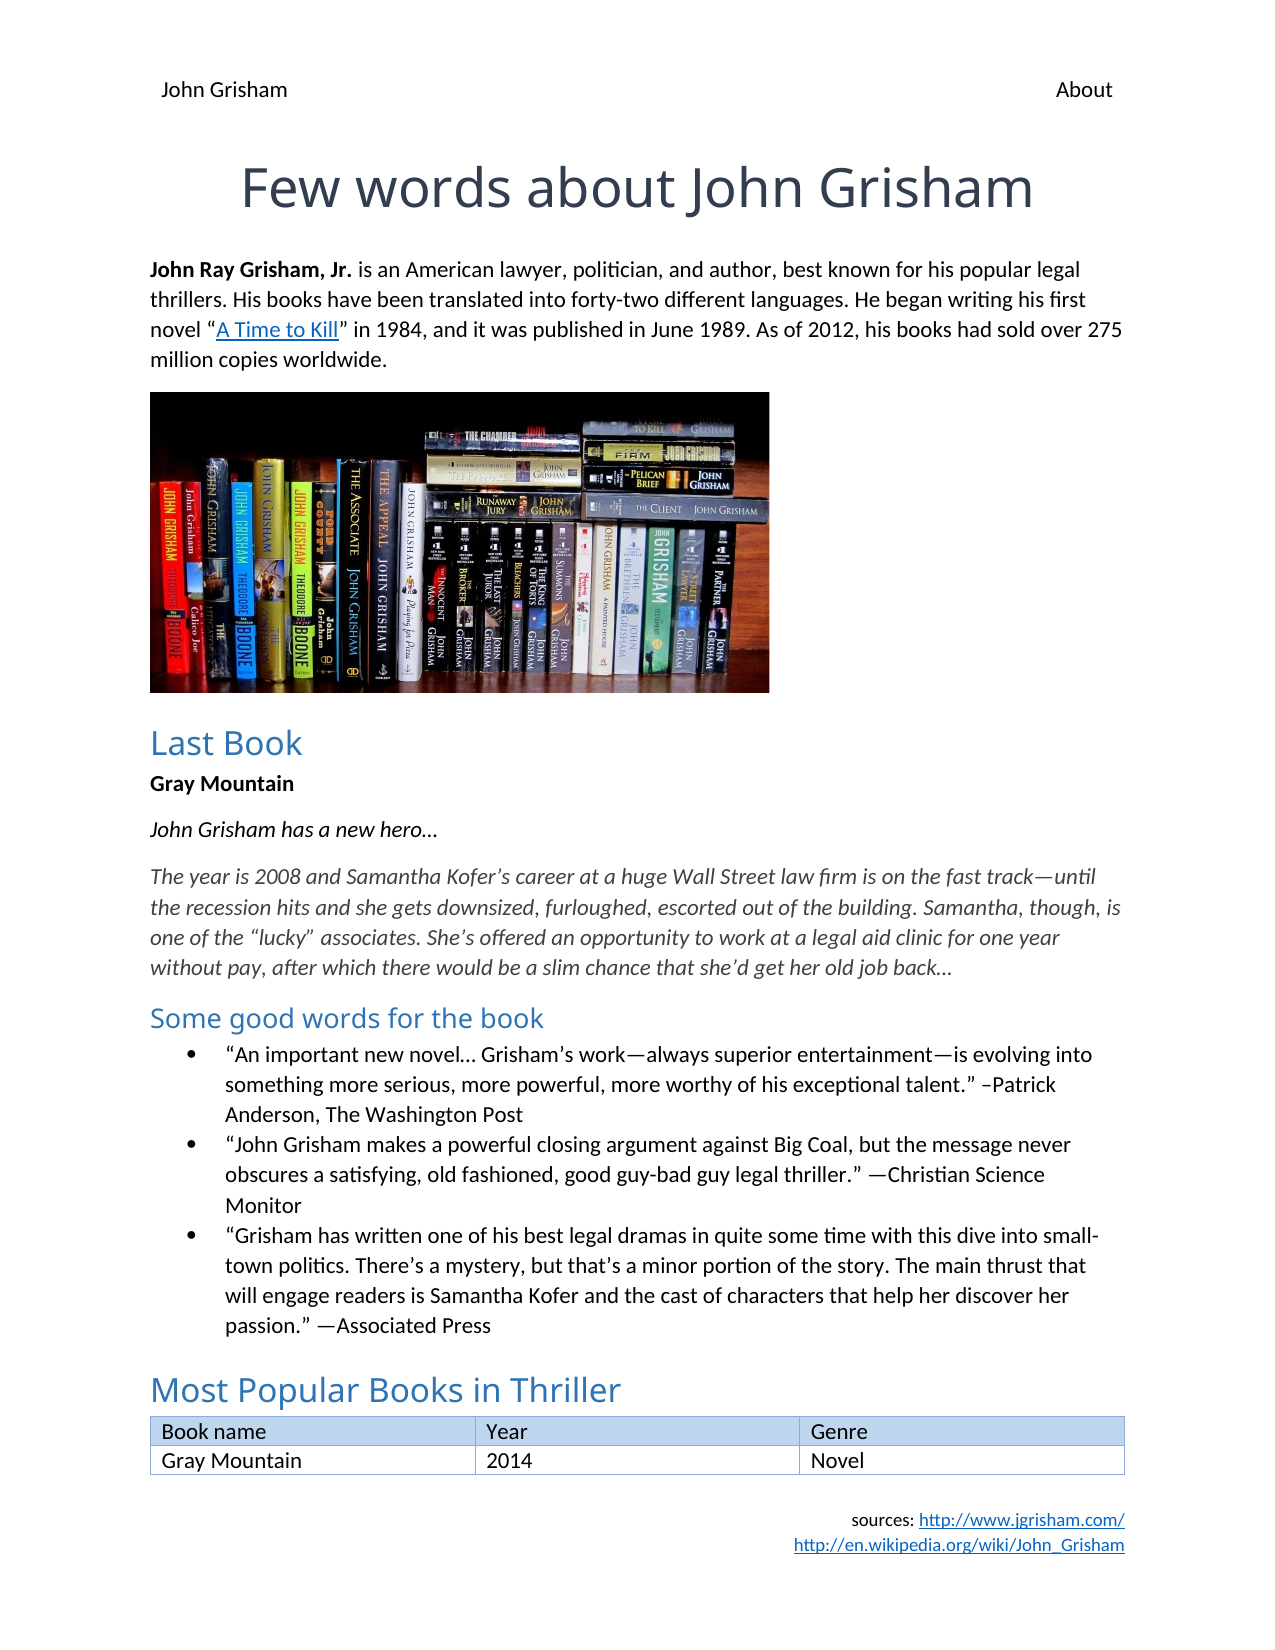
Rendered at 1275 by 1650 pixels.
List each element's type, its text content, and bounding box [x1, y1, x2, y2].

table_header Book name [151, 1417, 475, 1445]
table_header Year [476, 1417, 799, 1445]
text Gray Mountain [150, 769, 1125, 797]
table_cell 2014 [476, 1446, 799, 1474]
subtitle Last Book [150, 720, 1125, 765]
table_cell Novel [800, 1446, 1124, 1474]
title Few words about John Grisham [150, 150, 1125, 224]
picture [150, 392, 770, 693]
list “John Grisham makes a powerful closing argument against Big Coal, but the message never obscures a satisfying, old fashioned, good guy-bad guy legal thriller.” —Christian Science Monitor [187, 1130, 1125, 1219]
text John Ray Grisham, Jr. is an American lawyer, politician, and author, best known for his popular legal thrillers. His books have been translated into forty-two different languages. He began writing his first novel “A Time to Kill” in 1984, and it was published in June 1989. As of 2012, his books had sold over 275 million copies worldwide. [150, 255, 1125, 374]
table_cell Gray Mountain [151, 1446, 475, 1474]
text John Grisham has a new hero… [150, 816, 1125, 843]
text The year is 2008 and Samantha Kofer’s career at a huge Wall Street law firm is on the fast track—until the recession hits and she gets downsized, furloughed, escorted out of the building. Samantha, though, is one of the “lucky” associates. She’s offered an opportunity to work at a legal aid clinic for one year without pay, after which there would be a slim chance that she’d get her old job back… [150, 862, 1125, 981]
table_header Genre [800, 1417, 1124, 1445]
list “Grisham has written one of his best legal dramas in quite some time with this dive into small-town politics. There’s a mystery, but that’s a minor portion of the story. The main thrust that will engage readers is Samantha Kofer and the cast of characters that help her discover her passion.” —Associated Press [187, 1221, 1125, 1339]
subtitle Most Popular Books in Thriller [150, 1367, 1125, 1412]
list “An important new novel… Grisham’s work—always superior entertainment—is evolving into something more serious, more powerful, more worthy of his exceptional talent.” –Patrick Anderson, The Washington Post [187, 1040, 1125, 1128]
subtitle Some good words for the book [150, 1000, 1125, 1037]
